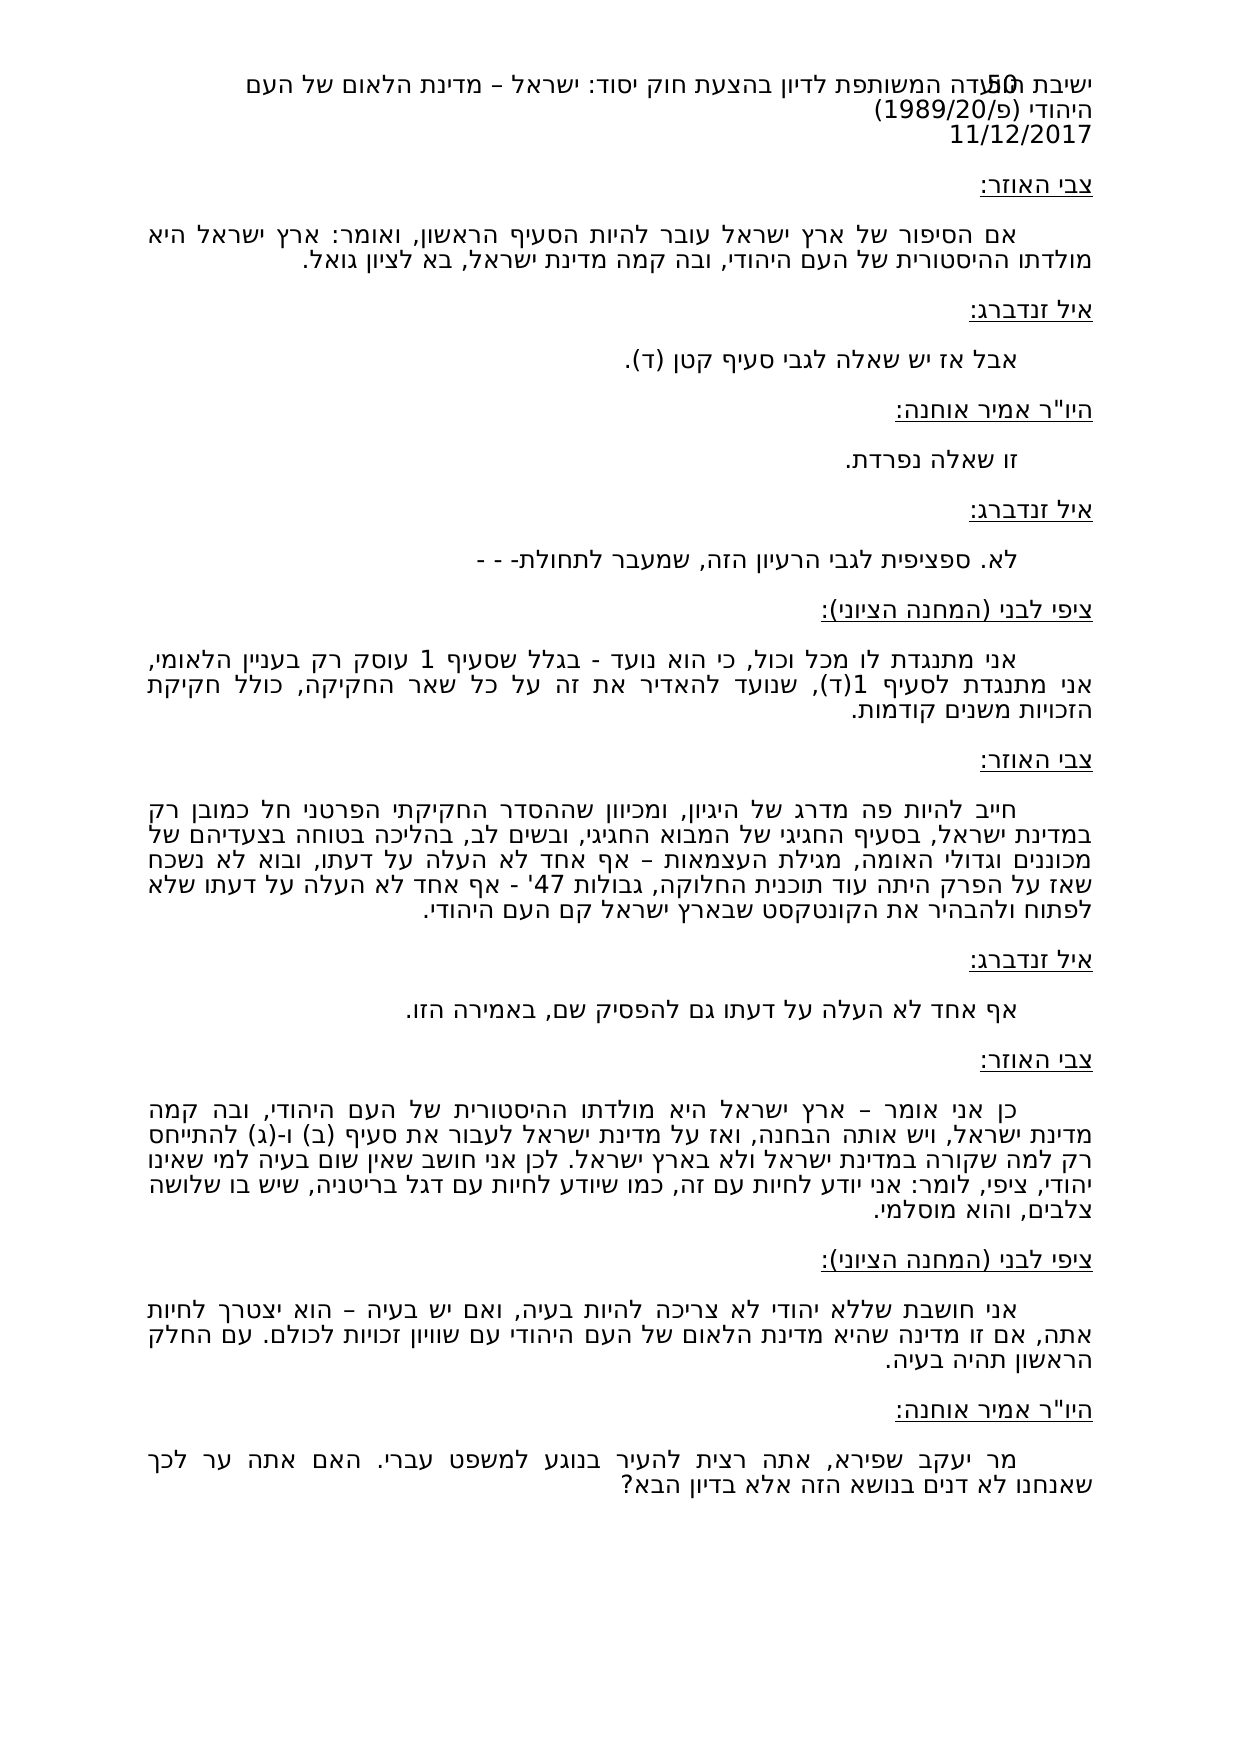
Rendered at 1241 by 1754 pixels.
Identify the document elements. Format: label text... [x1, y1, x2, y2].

text צבי האוזר: [147, 749, 1093, 774]
text אף אחד לא העלה על דעתו גם להפסיק שם, באמירה הזו. [147, 999, 1093, 1024]
text צבי האוזר: [147, 174, 1093, 199]
text היו"ר אמיר אוחנה: [147, 1399, 1093, 1424]
text אני חושבת שללא יהודי לא צריכה להיות בעיה, ואם יש בעיה – הוא יצטרך לחיות אתה, אם זו מדינה שהיא מדינת הלאום של העם היהודי עם שוויון זכויות לכולם. עם החלק הראשון תהיה בעיה. [147, 1299, 1093, 1374]
text איל זנדברג: [147, 299, 1093, 324]
text ציפי לבני (המחנה הציוני): [147, 599, 1093, 624]
text לא. ספציפית לגבי הרעיון הזה, שמעבר לתחולת- - - [147, 549, 1093, 574]
text זו שאלה נפרדת. [147, 449, 1093, 474]
text איל זנדברג: [147, 949, 1093, 974]
text צבי האוזר: [147, 1049, 1093, 1074]
text חייב להיות פה מדרג של היגיון, ומכיוון שההסדר החקיקתי הפרטני חל כמובן רק במדינת ישראל, בסעיף החגיגי של המבוא החגיגי, ובשים לב, בהליכה בטוחה בצעדיהם של מכוננים וגדולי האומה, מגילת העצמאות – אף אחד לא העלה על דעתו, ובוא לא נשכח שאז על הפרק היתה עוד תוכנית החלוקה, גבולות 47' - אף אחד לא העלה על דעתו שלא לפתוח ולהבהיר את הקונטקסט שבארץ ישראל קם העם היהודי. [147, 799, 1093, 924]
text ציפי לבני (המחנה הציוני): [147, 1249, 1093, 1274]
text אם הסיפור של ארץ ישראל עובר להיות הסעיף הראשון, ואומר: ארץ ישראל היא מולדתו ההיסטורית של העם היהודי, ובה קמה מדינת ישראל, בא לציון גואל. [147, 224, 1093, 274]
text היו"ר אמיר אוחנה: [147, 399, 1093, 424]
text אני מתנגדת לו מכל וכול, כי הוא נועד - בגלל שסעיף 1 עוסק רק בעניין הלאומי, אני מתנגדת לסעיף 1(ד), שנועד להאדיר את זה על כל שאר החקיקה, כולל חקיקת הזכויות משנים קודמות. [147, 649, 1093, 724]
text מר יעקב שפירא, אתה רצית להעיר בנוגע למשפט עברי. האם אתה ער לכך שאנחנו לא דנים בנושא הזה אלא בדיון הבא? [147, 1449, 1093, 1499]
text איל זנדברג: [147, 499, 1093, 524]
text כן אני אומר – ארץ ישראל היא מולדתו ההיסטורית של העם היהודי, ובה קמה מדינת ישראל, ויש אותה הבחנה, ואז על מדינת ישראל לעבור את סעיף (ב) ו-(ג) להתייחס רק למה שקורה במדינת ישראל ולא בארץ ישראל. לכן אני חושב שאין שום בעיה למי שאינו יהודי, ציפי, לומר: אני יודע לחיות עם זה, כמו שיודע לחיות עם דגל בריטניה, שיש בו שלושה צלבים, והוא מוסלמי. [147, 1099, 1093, 1224]
text אבל אז יש שאלה לגבי סעיף קטן (ד). [147, 349, 1093, 374]
